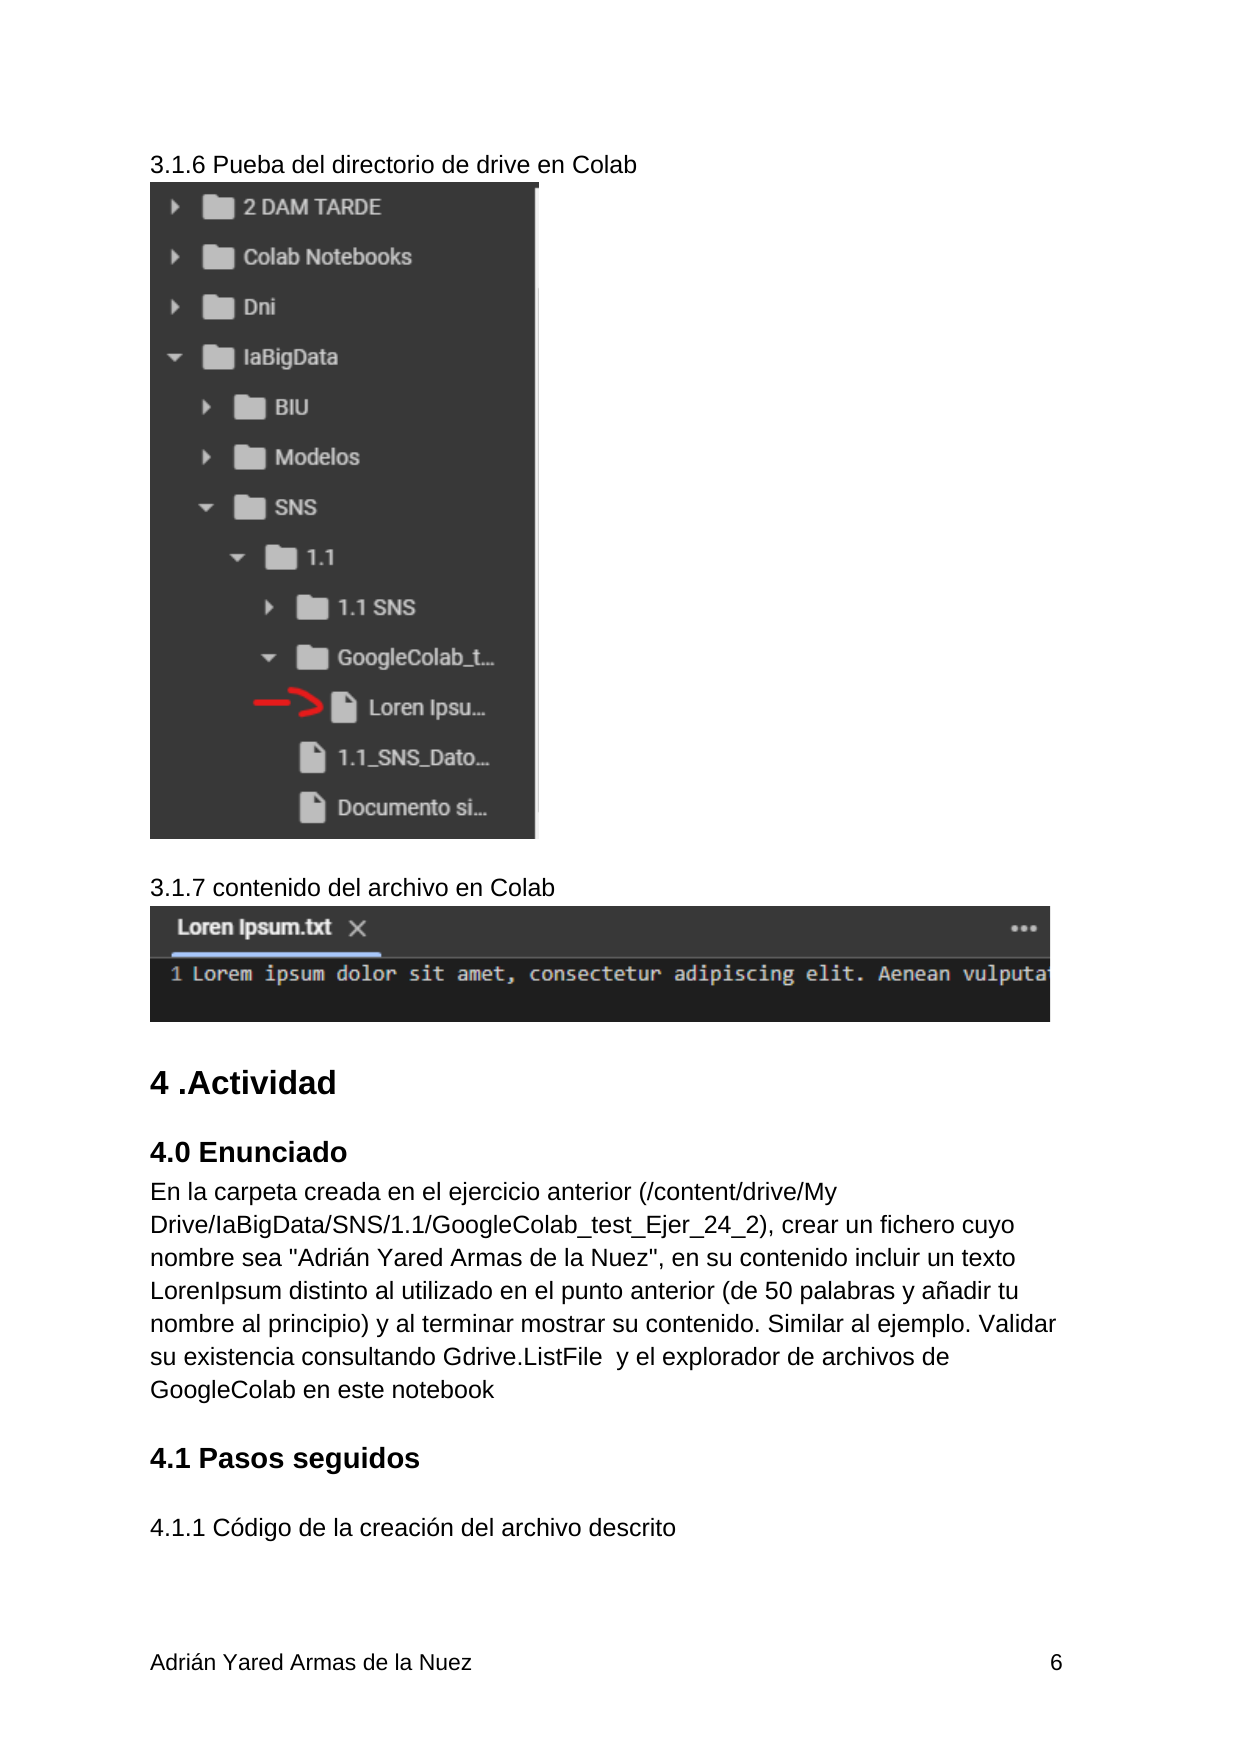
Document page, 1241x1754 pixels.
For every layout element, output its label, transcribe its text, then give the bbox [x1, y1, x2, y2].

text 3.1.7 contenido del archivo en Colab [150, 873, 1090, 902]
text En la carpeta creada en el ejercicio anterior (/content/drive/My Drive/IaBigData/SNS/1.1/GoogleColab_test_Ejer_24_2), crear un fichero cuyo nombre sea "Adrián Yared Armas de la Nuez", en su contenido incluir un texto LorenIpsum distinto al utilizado en el punto anterior (de 50 palabras y añadir tu nombre al principio) y al terminar mostrar su contenido. Similar al ejemplo. Validar su existencia consultando Gdrive.ListFile y el explorador de archivos de GoogleColab en este notebook [150, 1177, 1090, 1403]
picture [150, 182, 539, 839]
picture [150, 906, 1050, 1022]
subtitle 4 .Actividad [150, 1063, 1090, 1101]
subtitle 4.0 Enunciado [150, 1135, 1090, 1168]
text 4.1.1 Código de la creación del archivo descrito [150, 1513, 1090, 1542]
subtitle 4.1 Pasos seguidos [150, 1441, 1090, 1474]
